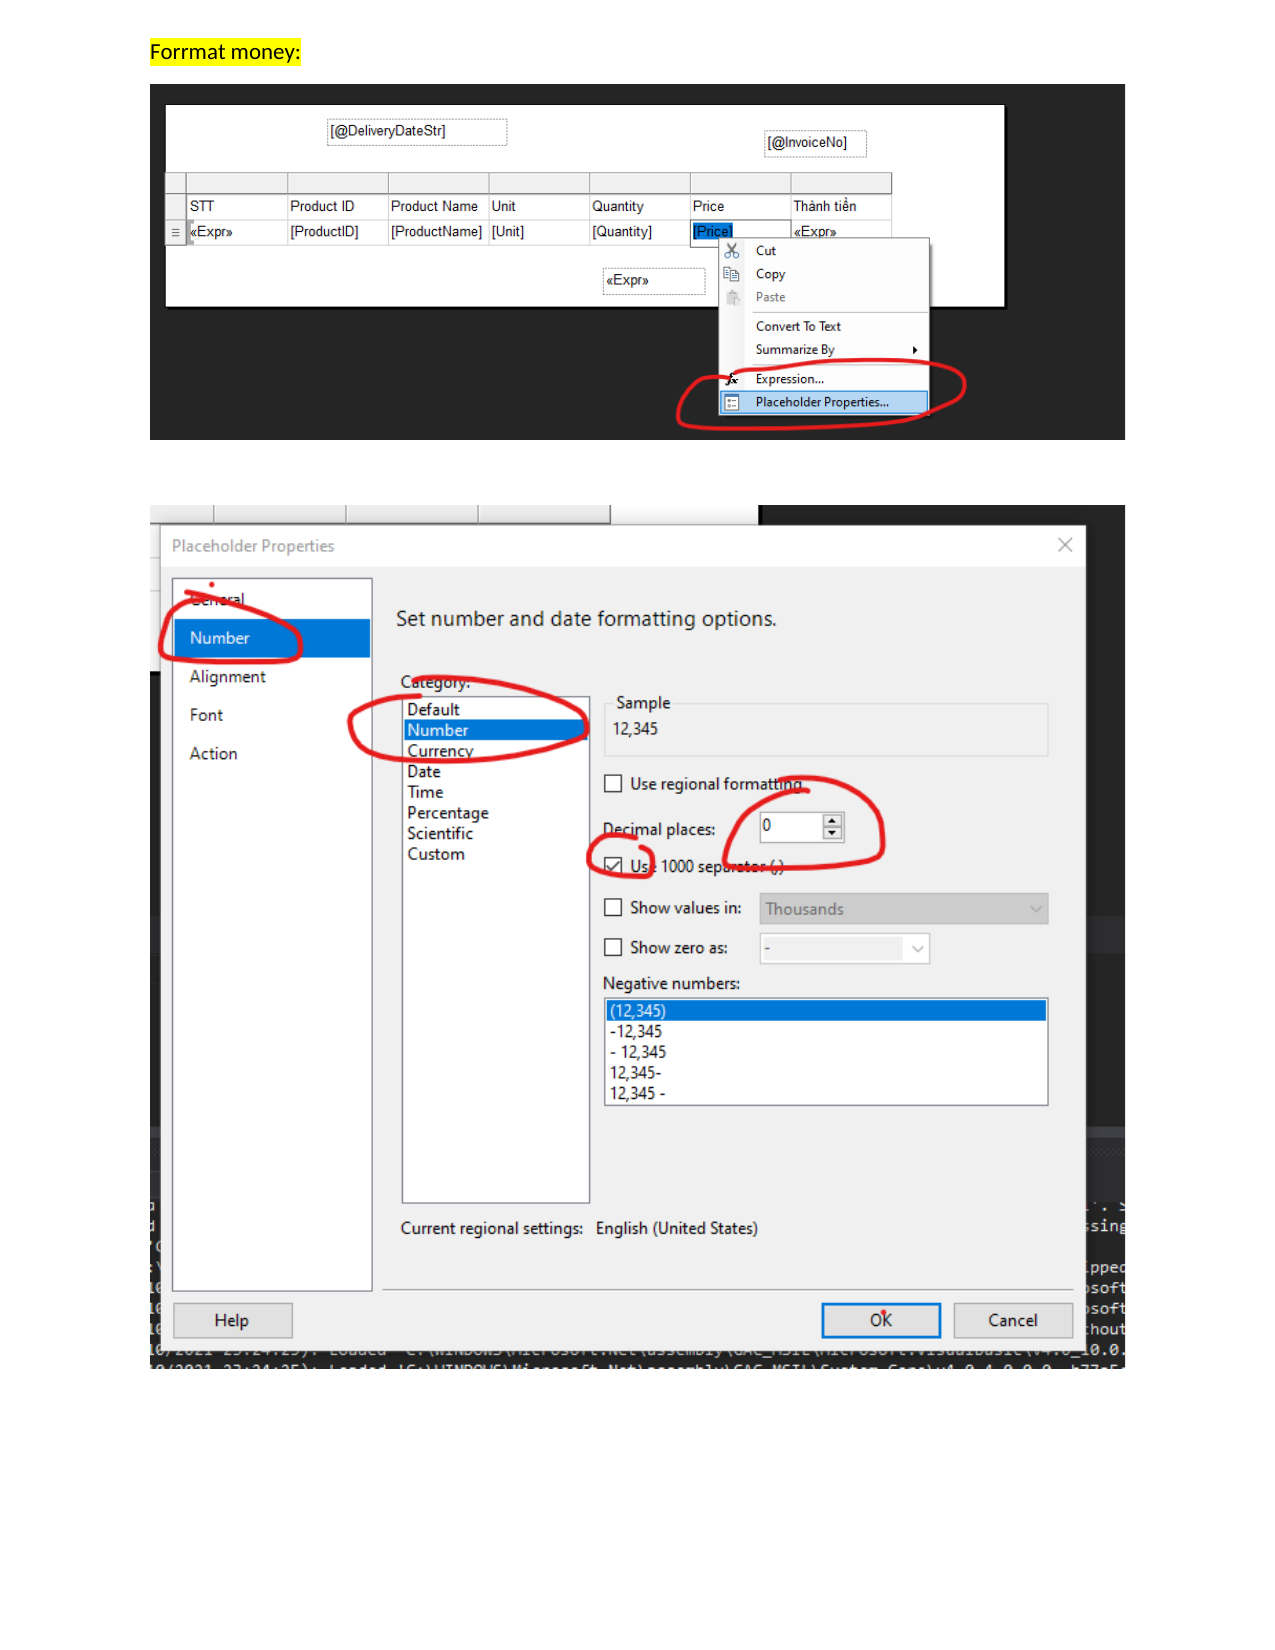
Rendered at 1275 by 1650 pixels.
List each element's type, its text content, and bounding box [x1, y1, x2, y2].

picture [150, 505, 1125, 1369]
picture [150, 84, 1125, 440]
text Forrmat money: [150, 37, 1125, 66]
